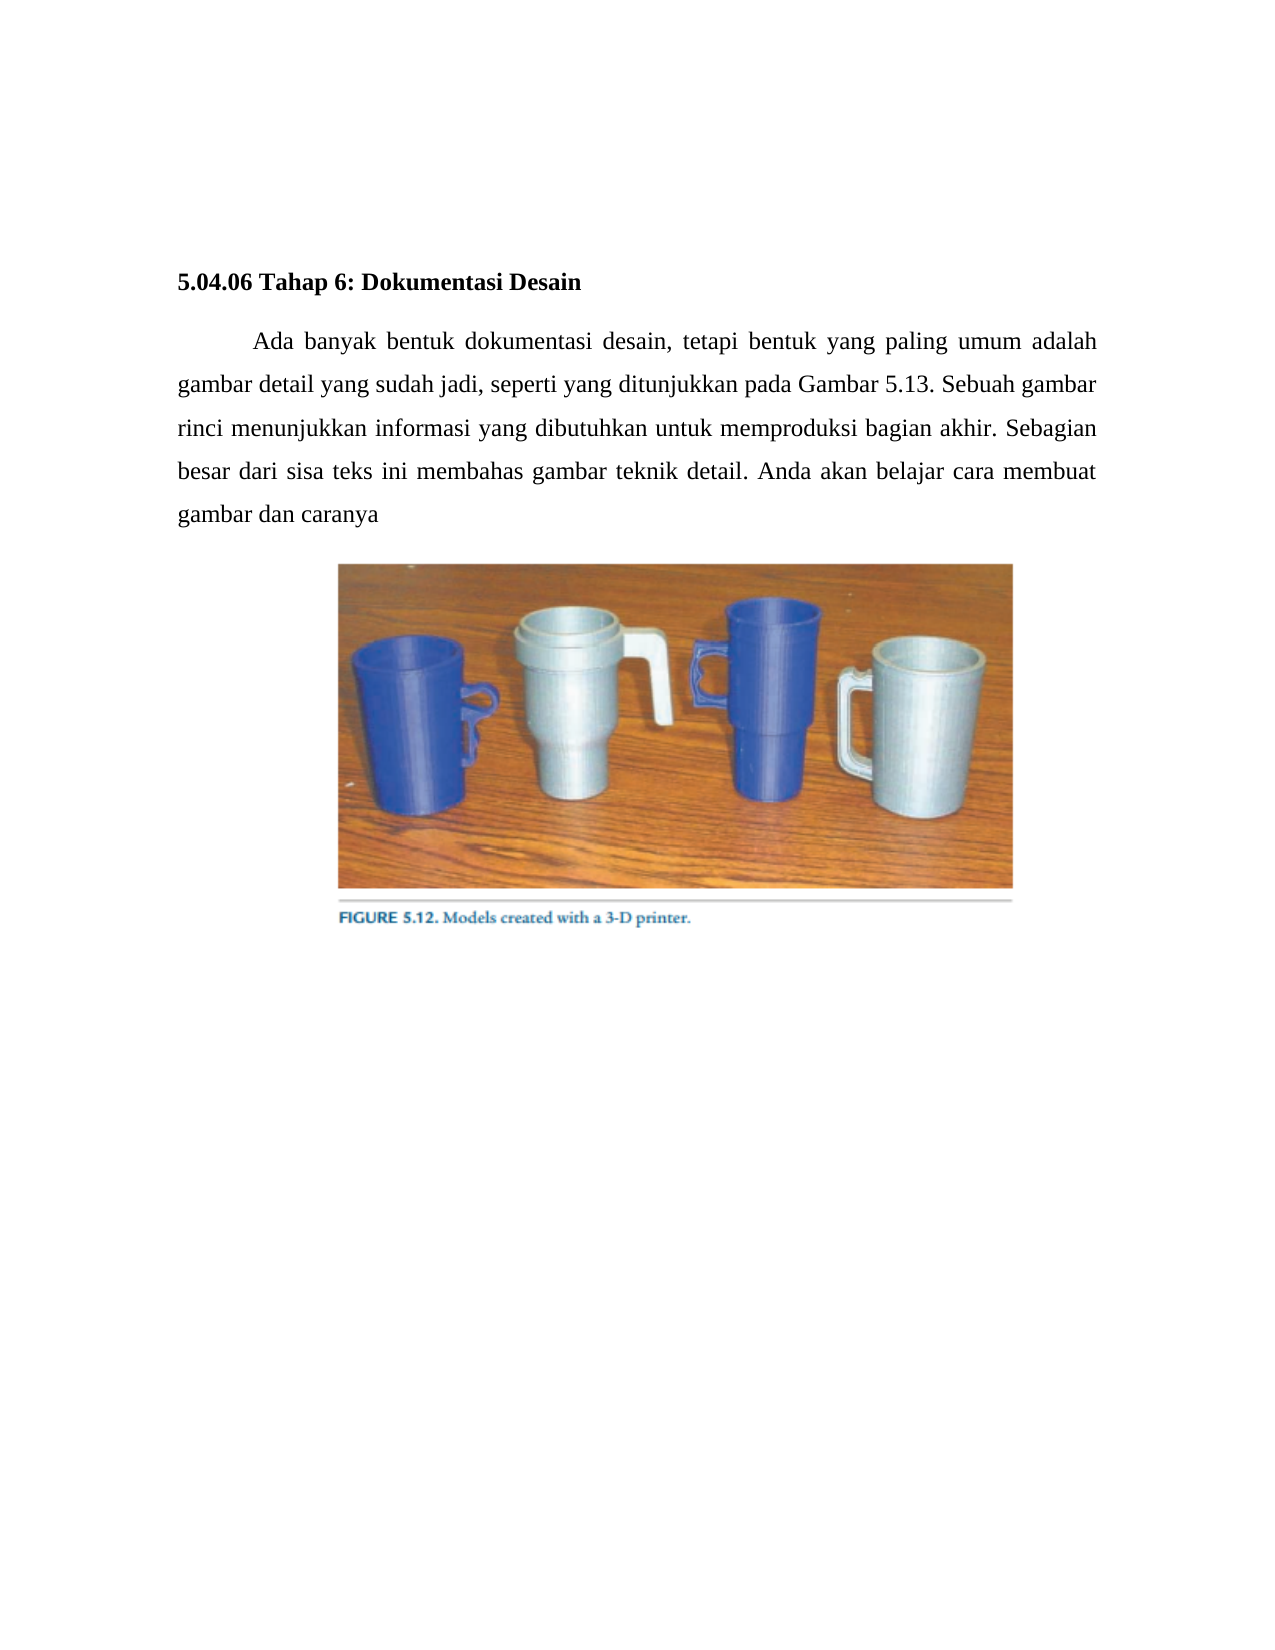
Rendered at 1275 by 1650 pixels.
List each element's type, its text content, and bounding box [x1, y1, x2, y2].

picture [329, 558, 1021, 942]
text Ada banyak bentuk dokumentasi desain, tetapi bentuk yang paling umum adalah gambar detail yang sudah jadi, seperti yang ditunjukkan pada Gambar 5.13. Sebuah gambar rinci menunjukkan informasi yang dibutuhkan untuk memproduksi bagian akhir. Sebagian besar dari sisa teks ini membahas gambar teknik detail. Anda akan belajar cara membuat gambar dan caranya [177, 326, 1098, 528]
text 5.04.06 Tahap 6: Dokumentasi Desain [177, 267, 1098, 295]
